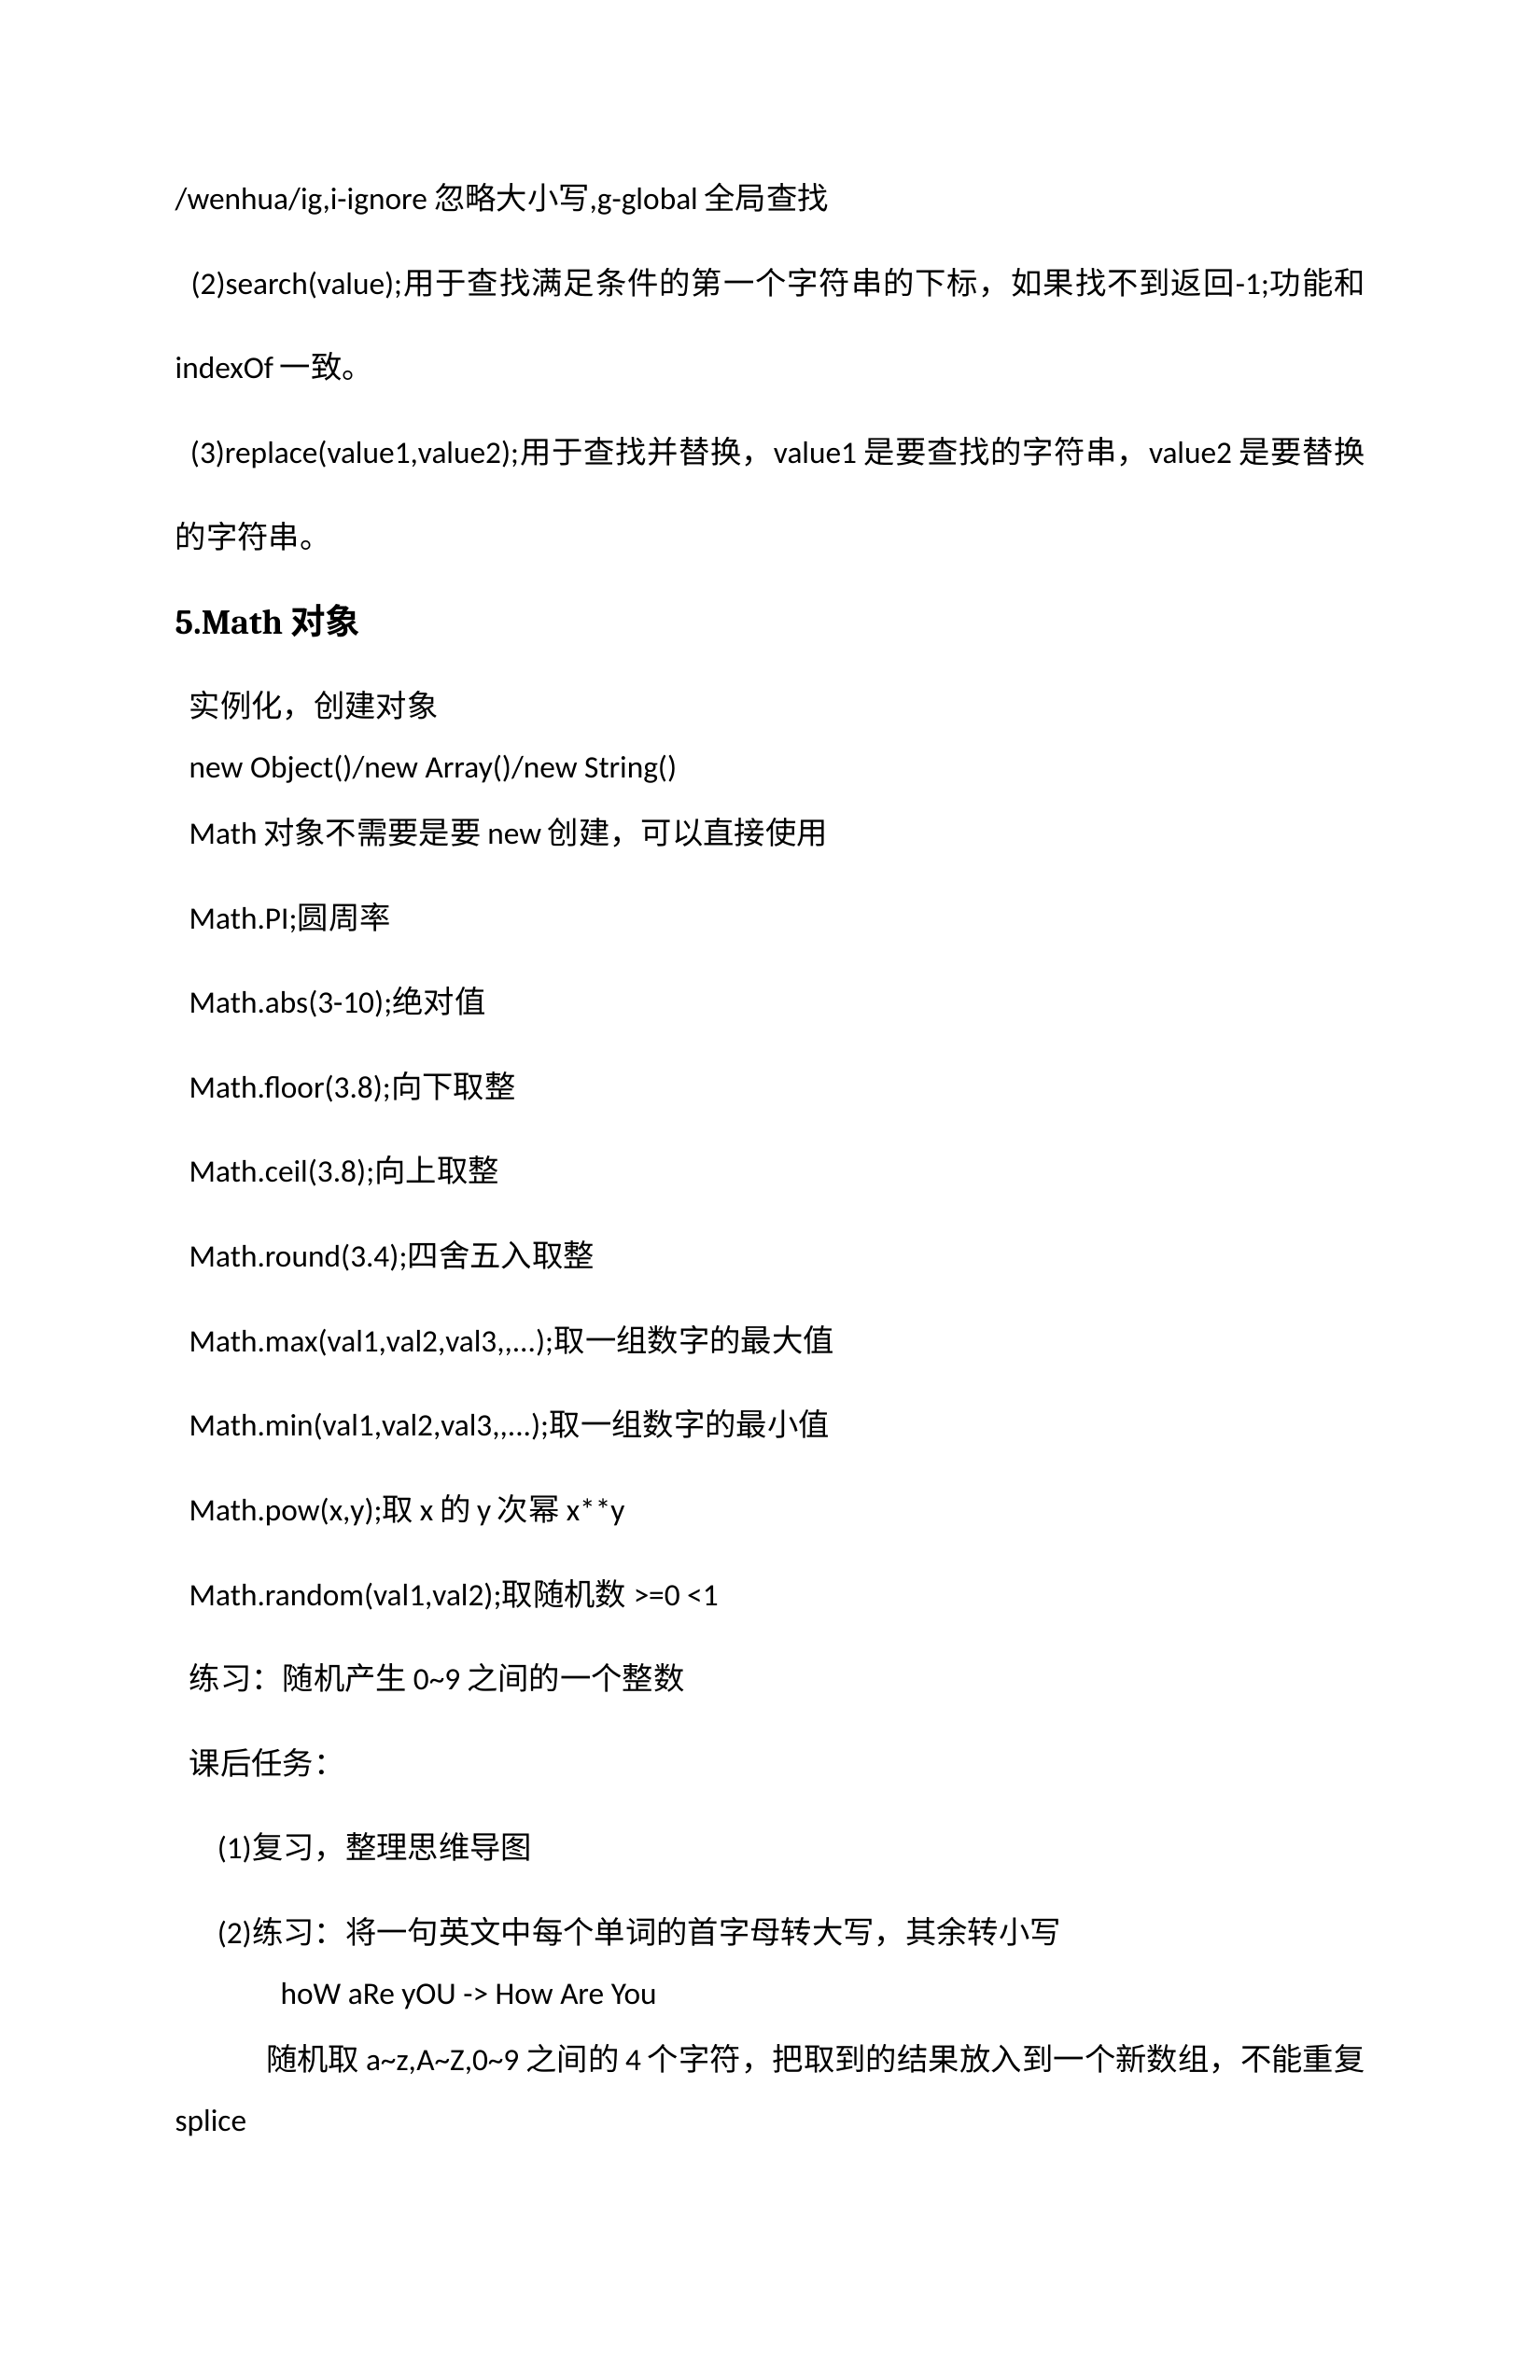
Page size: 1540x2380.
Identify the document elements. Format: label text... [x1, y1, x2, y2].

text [175, 154, 1365, 238]
text Math.min(val1,val2,val3,,...);取一组数字的最小值 [175, 1380, 1365, 1464]
text (2)search(value);用于查找满足条件的第一个字符串的下标，如果找不到返回-1;功能和indexOf一致。 [175, 238, 1365, 408]
text Math.pow(x,y);取x的y次幂 x**y [175, 1464, 1365, 1549]
text 实例化，创建对象 [175, 661, 1365, 746]
text Math.ceil(3.8);向上取整 [175, 1127, 1365, 1211]
text 课后任务： [175, 1718, 1365, 1803]
subtitle 5.Math对象 [175, 577, 1365, 661]
text Math对象不需要是要new创建，可以直接使用 [175, 788, 1365, 873]
text Math.floor(3.8);向下取整 [175, 1042, 1365, 1127]
text 随机取a~z,A~Z,0~9之间的4个字符，把取到的结果放入到一个新数组，不能重复splice [175, 2014, 1365, 2141]
text Math.abs(3-10);绝对值 [175, 958, 1365, 1042]
text Math.round(3.4);四舍五入取整 [175, 1211, 1365, 1295]
text Math.random(val1,val2);取随机数 >=0 <1 [175, 1549, 1365, 1634]
text hoW aRe yOU -> How Are You [175, 1972, 1365, 2014]
text (2)练习：将一句英文中每个单词的首字母转大写，其余转小写 [175, 1888, 1365, 1972]
text (3)replace(value1,value2);用于查找并替换，value1是要查找的字符串，value2是要替换的字符串。 [175, 408, 1365, 577]
text (1)复习，整理思维导图 [175, 1803, 1365, 1888]
text Math.max(val1,val2,val3,,...);取一组数字的最大值 [175, 1295, 1365, 1380]
text Math.PI;圆周率 [175, 873, 1365, 958]
text new Object()/new Array()/new String() [175, 746, 1365, 788]
text 练习：随机产生0~9之间的一个整数 [175, 1634, 1365, 1718]
